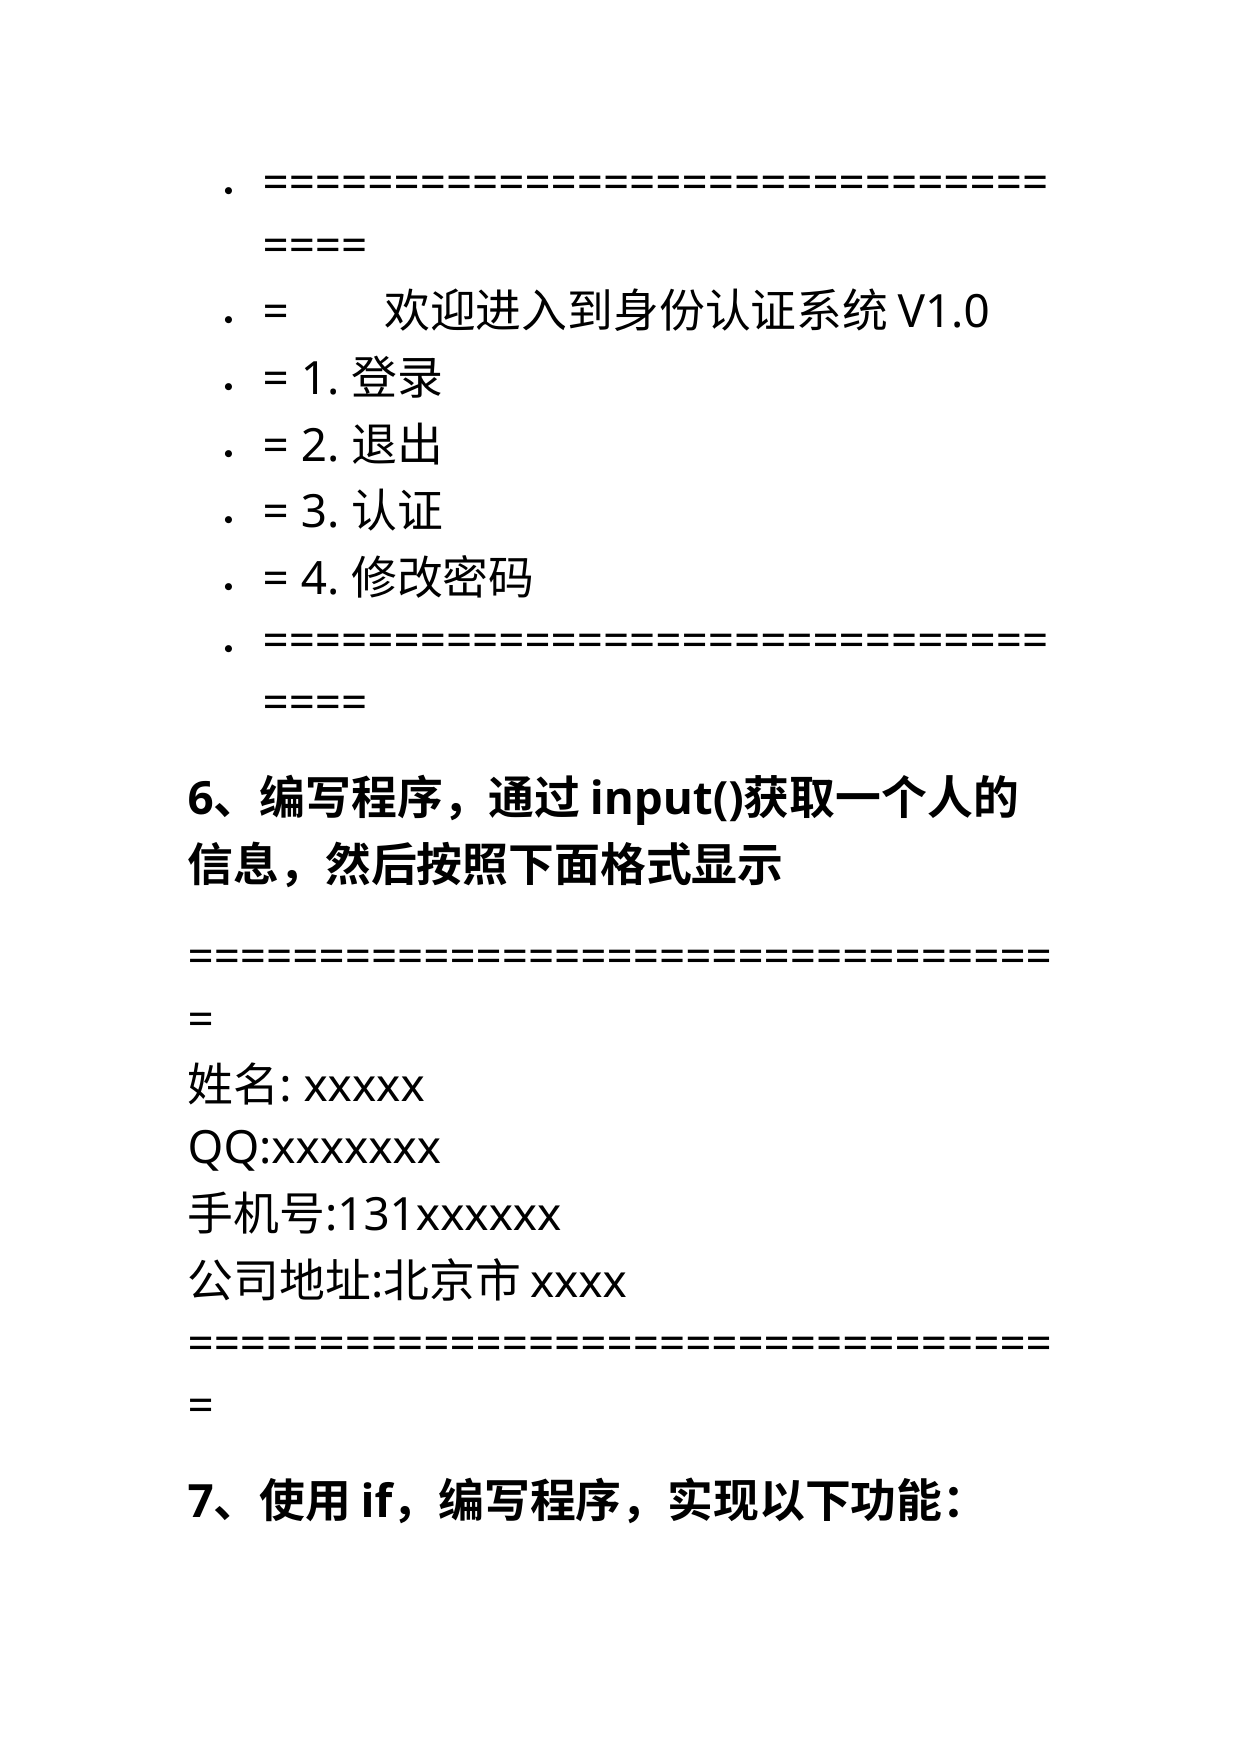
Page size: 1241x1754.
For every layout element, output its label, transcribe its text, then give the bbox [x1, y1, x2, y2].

list = 3. 认证 [225, 474, 1053, 541]
text 7、使用if，编写程序，实现以下功能： [187, 1464, 1053, 1531]
text QQ:xxxxxxx [187, 1115, 1053, 1177]
text 公司地址:北京市xxxx [187, 1244, 1053, 1311]
text ================================== [187, 924, 1053, 1048]
list = 欢迎进入到身份认证系统V1.0 [225, 275, 1053, 341]
list ================================== [225, 608, 1053, 732]
subtitle 6、编写程序，通过input()获取一个人的信息，然后按照下面格式显示 [187, 762, 1053, 894]
list = 2. 退出 [225, 408, 1053, 474]
text 姓名: xxxxx [187, 1048, 1053, 1115]
list = 1. 登录 [225, 341, 1053, 408]
text ================================== [187, 1311, 1053, 1435]
list ================================== [225, 150, 1053, 275]
text 手机号:131xxxxxx [187, 1177, 1053, 1244]
list = 4. 修改密码 [225, 541, 1053, 608]
